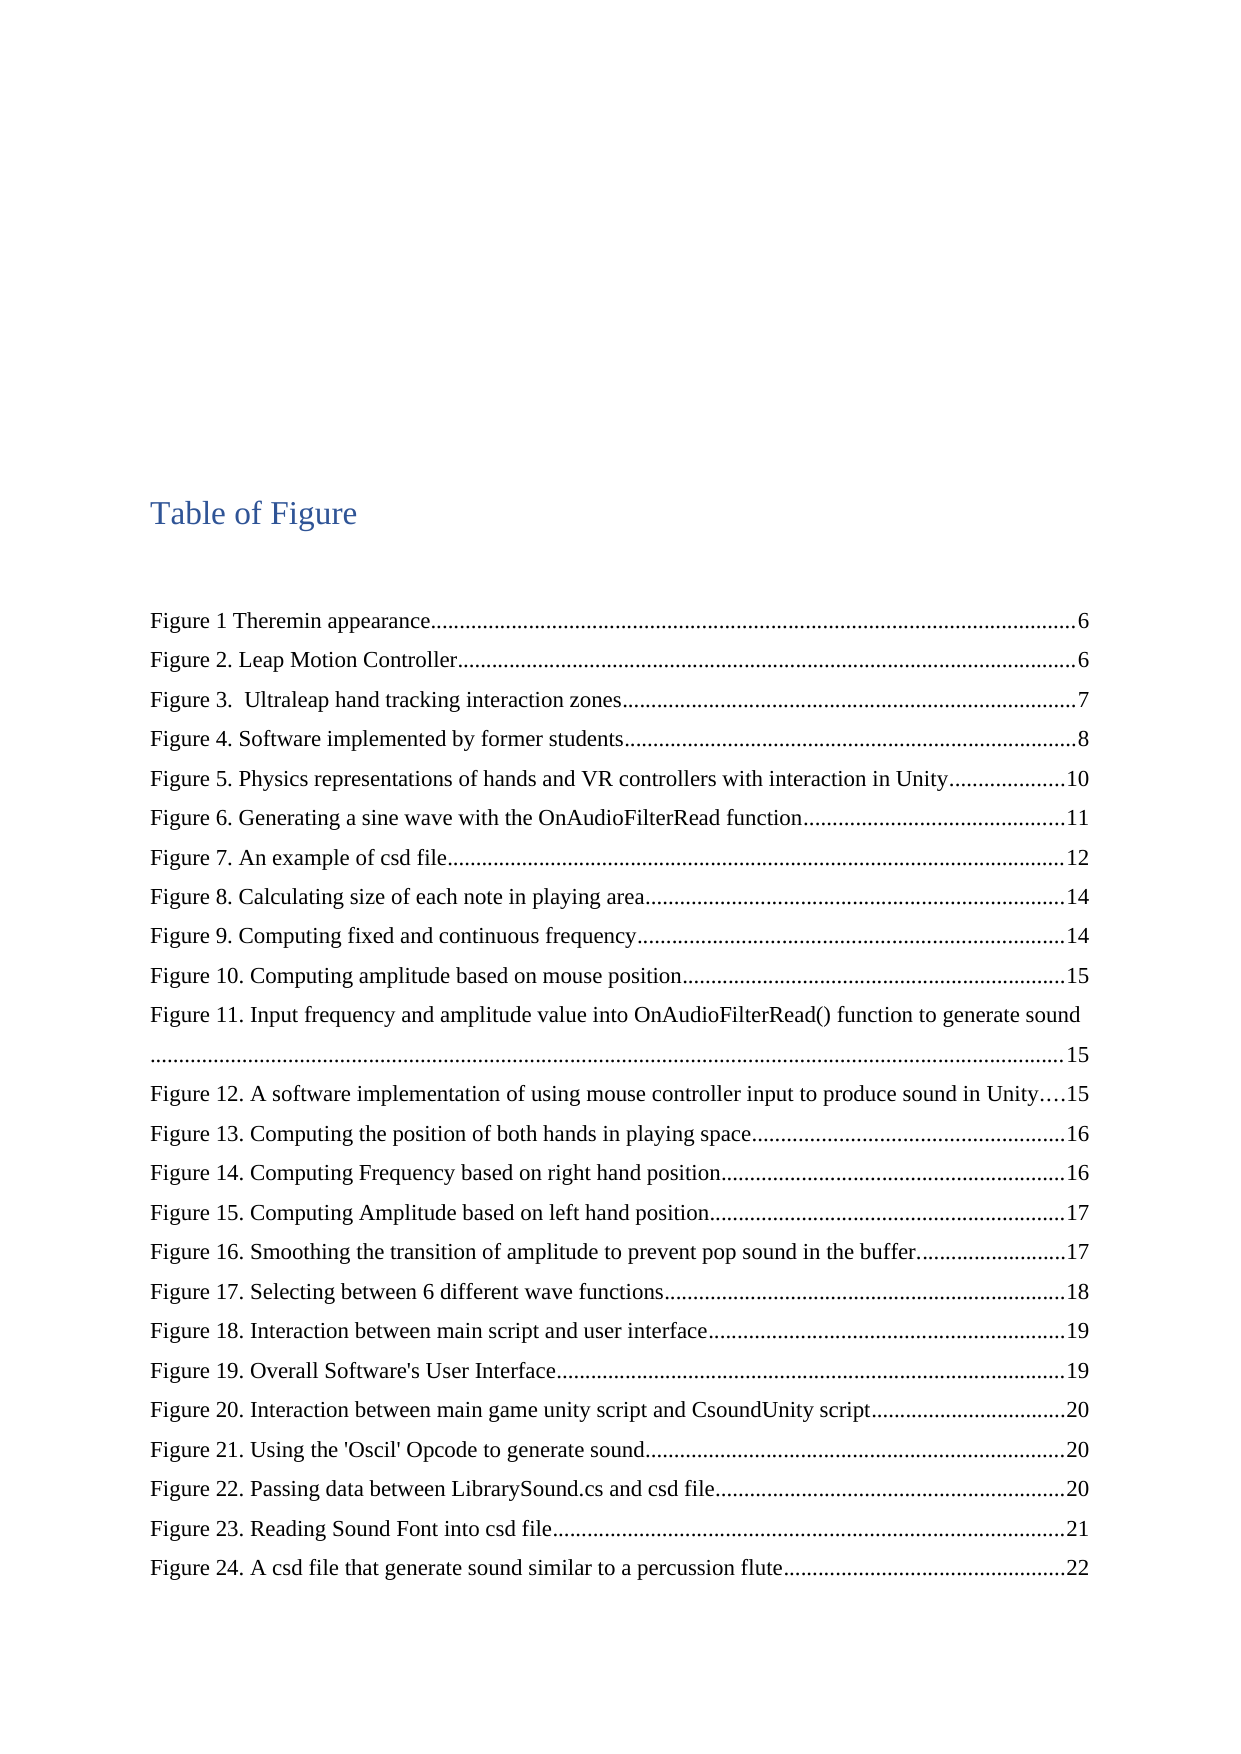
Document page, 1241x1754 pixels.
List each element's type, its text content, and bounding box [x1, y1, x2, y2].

text Figure 12. A software implementation of using mouse controller input to produce sound in Unity 15 [150, 1081, 1090, 1107]
text Figure 8. Calculating size of each note in playing area 14 [150, 883, 1090, 909]
text Figure 4. Software implemented by former students 8 [150, 725, 1090, 752]
subtitle Table of Figure [150, 493, 1090, 531]
text Figure 6. Generating a sine wave with the OnAudioFilterRead function 11 [150, 804, 1090, 831]
text Figure 22. Passing data between LibrarySound.cs and csd file 20 [150, 1475, 1090, 1502]
text Figure 17. Selecting between 6 different wave functions 18 [150, 1278, 1090, 1304]
text Figure 13. Computing the position of both hands in playing space 16 [150, 1120, 1090, 1146]
text Figure 9. Computing fixed and continuous frequency 14 [150, 923, 1090, 949]
text Figure 20. Interaction between main game unity script and CsoundUnity script 20 [150, 1396, 1090, 1423]
text Figure 15. Computing Amplitude based on left hand position 17 [150, 1199, 1090, 1225]
text Figure 16. Smoothing the transition of amplitude to prevent pop sound in the buffer. 17 [150, 1238, 1090, 1265]
text Figure 19. Overall Software's User Interface 19 [150, 1357, 1090, 1383]
text Figure 3. Ultraleap hand tracking interaction zones 7 [150, 686, 1090, 712]
text Figure 1 Theremin appearance 6 [150, 607, 1090, 633]
text Figure 14. Computing Frequency based on right hand position 16 [150, 1159, 1090, 1186]
text Figure 23. Reading Sound Font into csd file 21 [150, 1515, 1090, 1541]
text Figure 5. Physics representations of hands and VR controllers with interaction in Unity 10 [150, 765, 1090, 791]
text Figure 2. Leap Motion Controller 6 [150, 646, 1090, 673]
text Figure 21. Using the 'Oscil' Opcode to generate sound 20 [150, 1436, 1090, 1462]
text Figure 24. A csd file that generate sound similar to a percussion flute 22 [150, 1554, 1090, 1581]
text Figure 18. Interaction between main script and user interface 19 [150, 1317, 1090, 1344]
text Figure 10. Computing amplitude based on mouse position 15 [150, 962, 1090, 988]
text Figure 11. Input frequency and amplitude value into OnAudioFilterRead() function to generate sound 15 [150, 1002, 1090, 1067]
text Figure 7. An example of csd file 12 [150, 844, 1090, 870]
